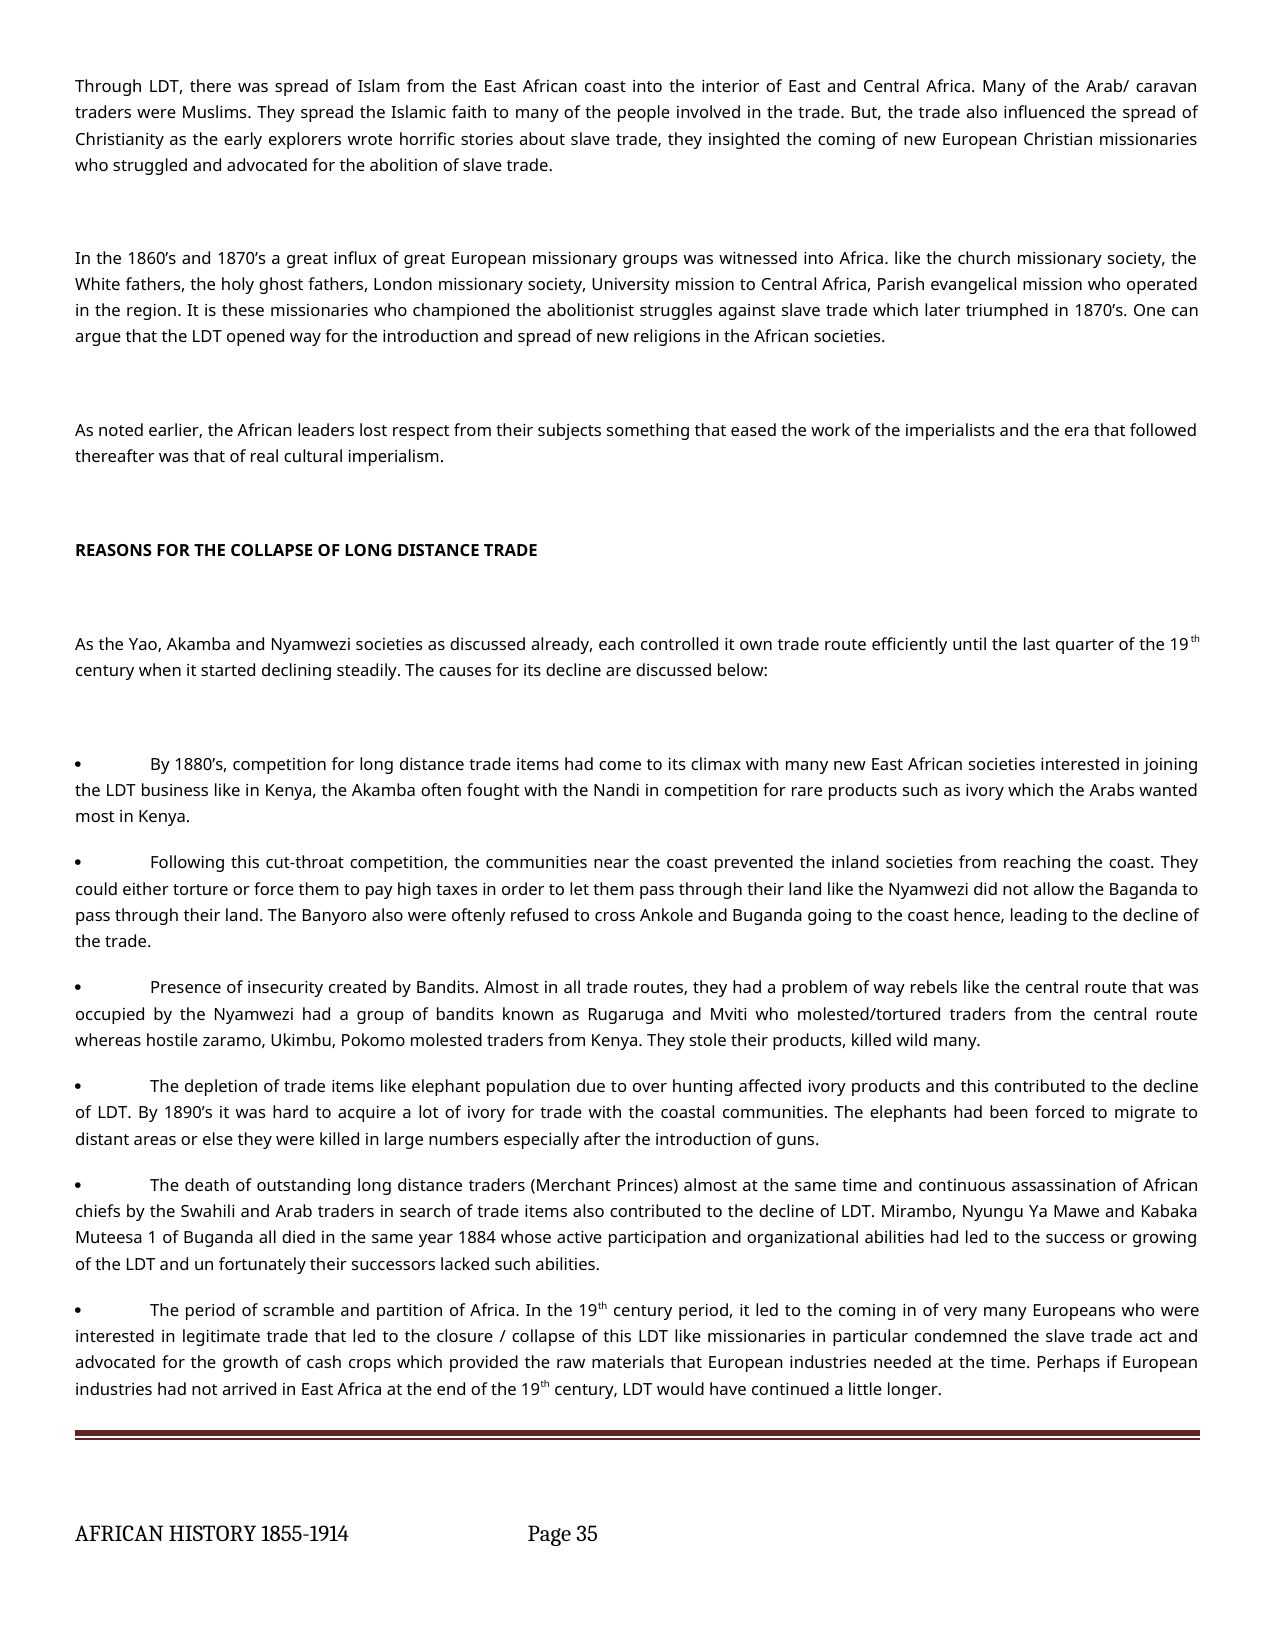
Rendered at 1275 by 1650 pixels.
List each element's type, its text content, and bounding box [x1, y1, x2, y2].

list The depletion of trade items like elephant population due to over hunting affected ivory products and this contributed to the decline of LDT. By 1890’s it was hard to acquire a lot of ivory for trade with the coastal communities. The elephants had been forced to migrate to distant areas or else they were killed in large numbers especially after the introduction of guns. [75, 1075, 1200, 1150]
list The period of scramble and partition of Africa. In the 19th century period, it led to the coming in of very many Europeans who were interested in legitimate trade that led to the closure / collapse of this LDT like missionaries in particular condemned the slave trade act and advocated for the growth of cash crops which provided the raw materials that European industries needed at the time. Perhaps if European industries had not arrived in East Africa at the end of the 19th century, LDT would have continued a little longer. [75, 1299, 1200, 1400]
list Presence of insecurity created by Bandits. Almost in all trade routes, they had a problem of way rebels like the central route that was occupied by the Nyamwezi had a group of bandits known as Rugaruga and Mviti who molested/tortured traders from the central route whereas hostile zaramo, Ukimbu, Pokomo molested traders from Kenya. They stole their products, killed wild many. [75, 976, 1200, 1051]
text In the 1860’s and 1870’s a great influx of great European missionary groups was witnessed into Africa. like the church missionary society, the White fathers, the holy ghost fathers, London missionary society, University mission to Central Africa, Parish evangelical mission who operated in the region. It is these missionaries who championed the abolitionist struggles against slave trade which later triumphed in 1870’s. One can argue that the LDT opened way for the introduction and spread of new religions in the African societies. [75, 247, 1200, 348]
text REASONS FOR THE COLLAPSE OF LONG DISTANCE TRADE [75, 538, 1200, 561]
list The death of outstanding long distance traders (Merchant Princes) almost at the same time and continuous assassination of African chiefs by the Swahili and Arab traders in search of trade items also contributed to the decline of LDT. Mirambo, Nyungu Ya Mawe and Kabaka Muteesa 1 of Buganda all died in the same year 1884 whose active participation and organizational abilities had led to the success or growing of the LDT and un fortunately their successors lacked such abilities. [75, 1174, 1200, 1275]
text Through LDT, there was spread of Islam from the East African coast into the interior of East and Central Africa. Many of the Arab/ caravan traders were Muslims. They spread the Islamic faith to many of the people involved in the trade. But, the trade also influenced the spread of Christianity as the early explorers wrote horrific stories about slave trade, they insighted the coming of new European Christian missionaries who struggled and advocated for the abolition of slave trade. [75, 75, 1200, 176]
text As the Yao, Akamba and Nyamwezi societies as discussed already, each controlled it own trade route efficiently until the last quarter of the 19th century when it started declining steadily. The causes for its decline are discussed below: [75, 632, 1200, 681]
list By 1880’s, competition for long distance trade items had come to its climax with many new East African societies interested in joining the LDT business like in Kenya, the Akamba often fought with the Nandi in competition for rare products such as ivory which the Arabs wanted most in Kenya. [75, 752, 1200, 827]
list Following this cut-throat competition, the communities near the coast prevented the inland societies from reaching the coast. They could either torture or force them to pay high taxes in order to let them pass through their land like the Nyamwezi did not allow the Baganda to pass through their land. The Banyoro also were oftenly refused to cross Ankole and Buganda going to the coast hence, leading to the decline of the trade. [75, 851, 1200, 952]
text As noted earlier, the African leaders lost respect from their subjects something that eased the work of the imperialists and the era that followed thereafter was that of real cultural imperialism. [75, 419, 1200, 467]
